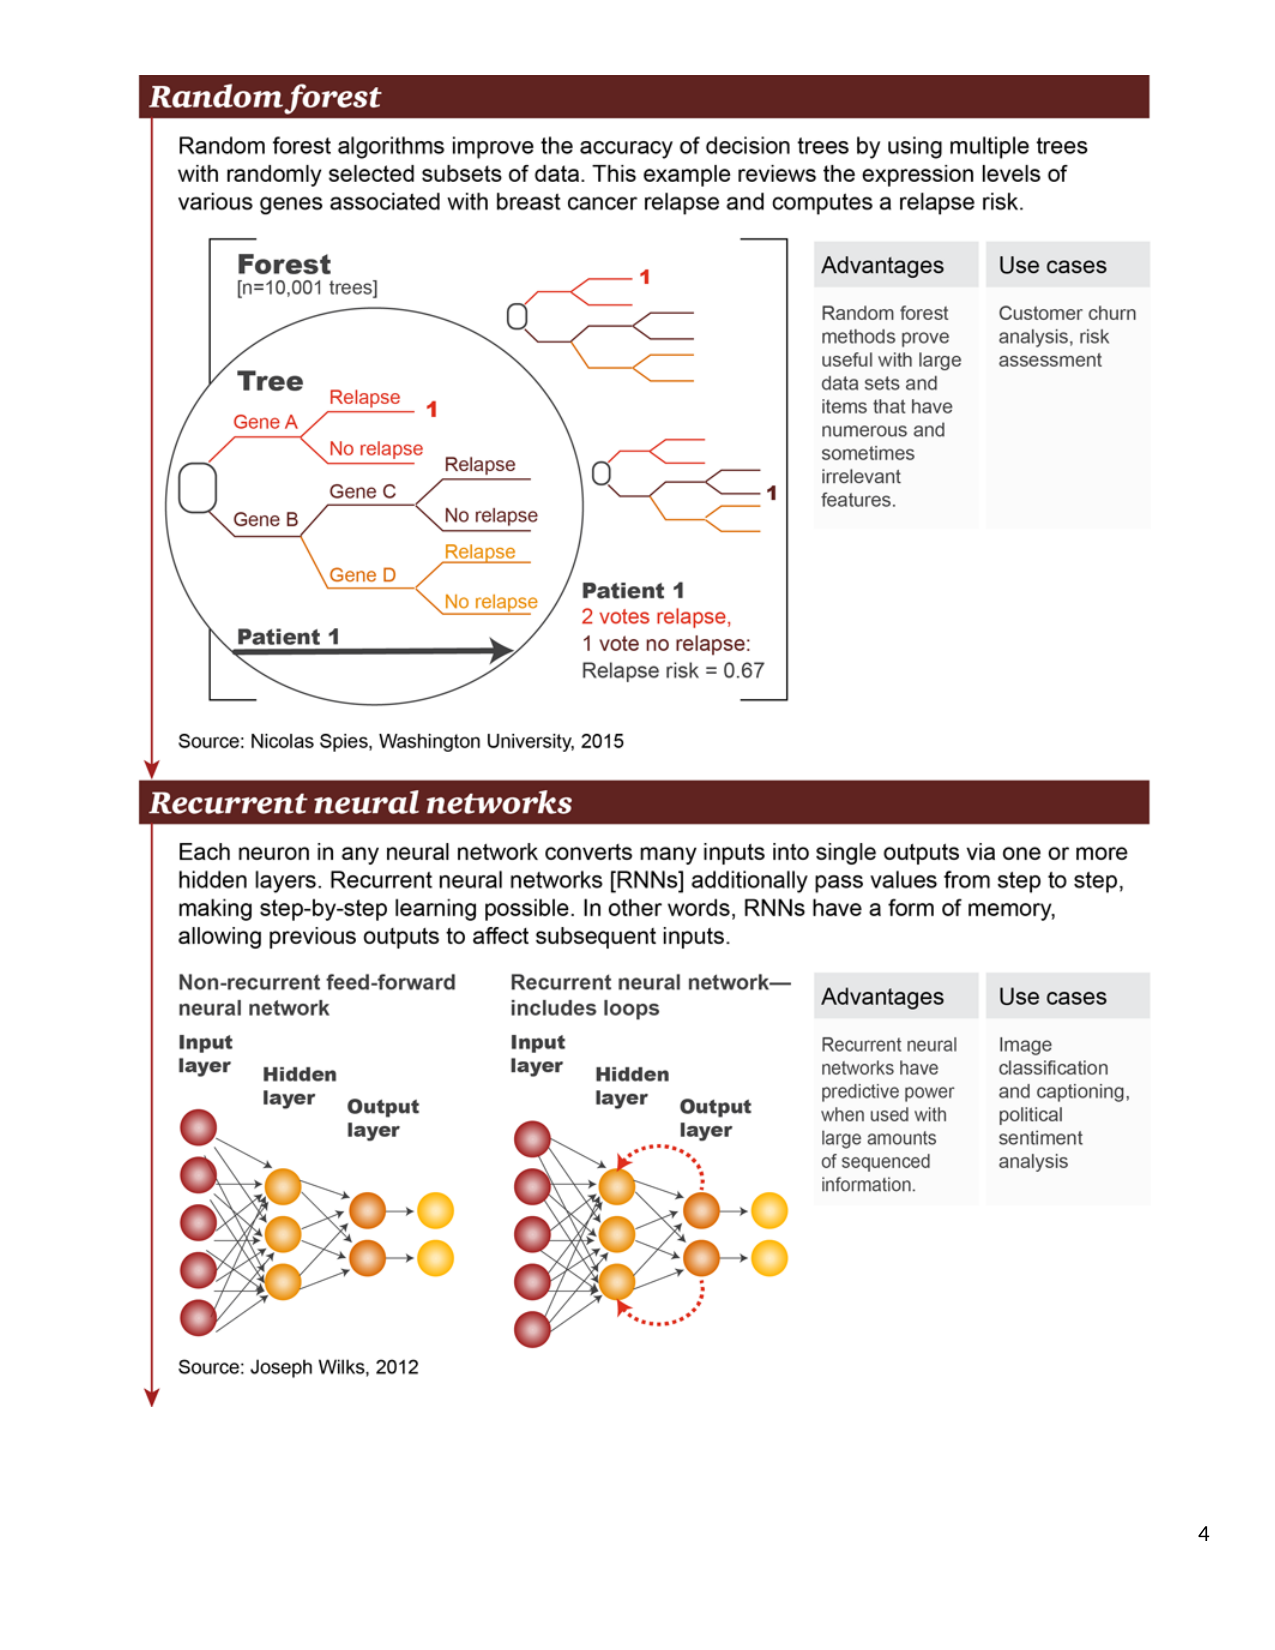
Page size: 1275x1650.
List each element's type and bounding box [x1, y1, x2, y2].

picture [103, 75, 1182, 1407]
